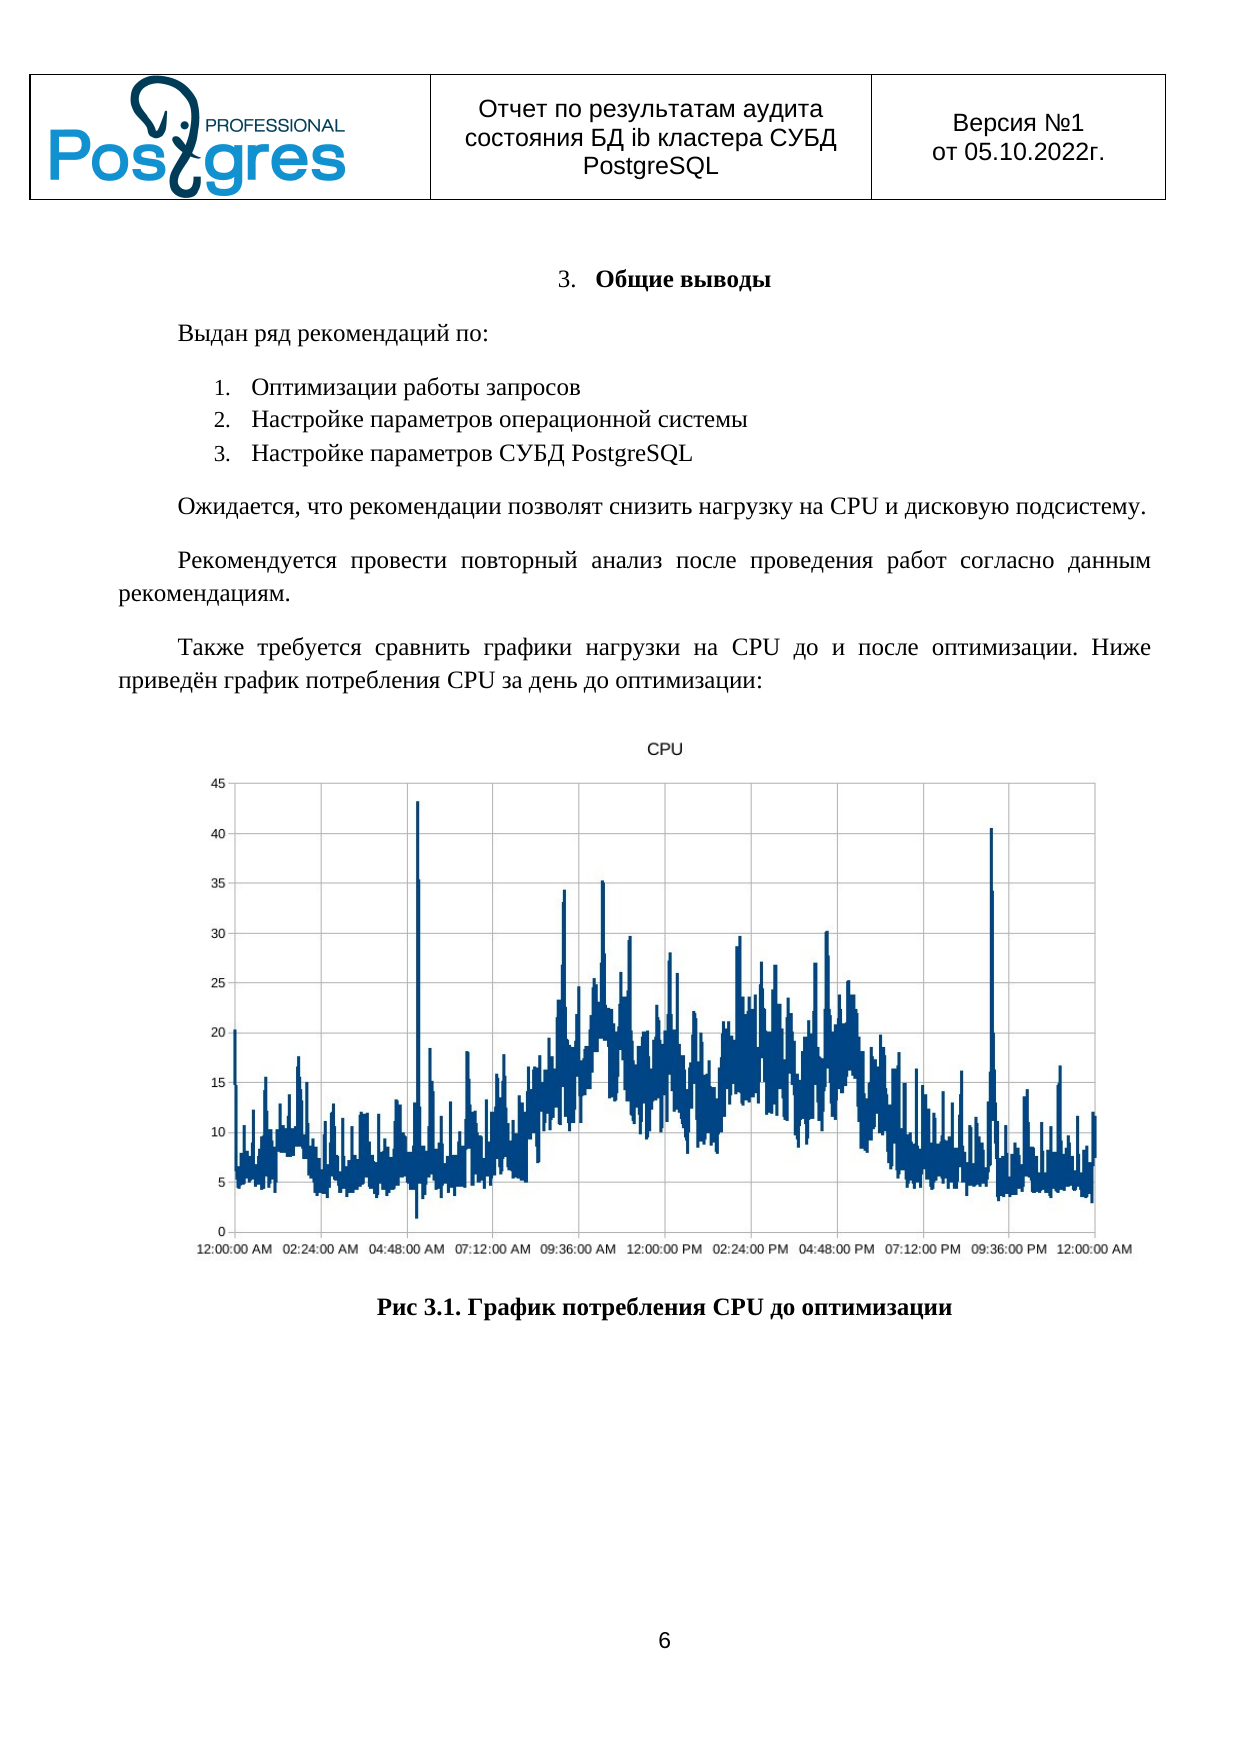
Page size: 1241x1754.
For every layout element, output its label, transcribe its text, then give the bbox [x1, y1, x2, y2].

list Оптимизации работы запросов [213, 372, 1152, 400]
text Рис 3.1. График потребления CPU до оптимизации [118, 1292, 1152, 1321]
list Настройке параметров операционной системы [213, 404, 1152, 433]
text Также требуется сравнить графики нагрузки на CPU до и после оптимизации. Ниже приведён график потребления CPU за день до оптимизации: [118, 632, 1152, 694]
subtitle Общие выводы [177, 264, 1152, 293]
list Настройке параметров СУБД PostgreSQL [213, 438, 1152, 466]
text Ожидается, что рекомендации позволят снизить нагрузку на CPU и дисковую подсистему. [177, 491, 1152, 520]
text Выдан ряд рекомендаций по: [177, 318, 1152, 346]
picture [177, 719, 1152, 1268]
picture [49, 75, 346, 199]
text Рекомендуется провести повторный анализ после проведения работ согласно данным рекомендациям. [118, 545, 1152, 607]
